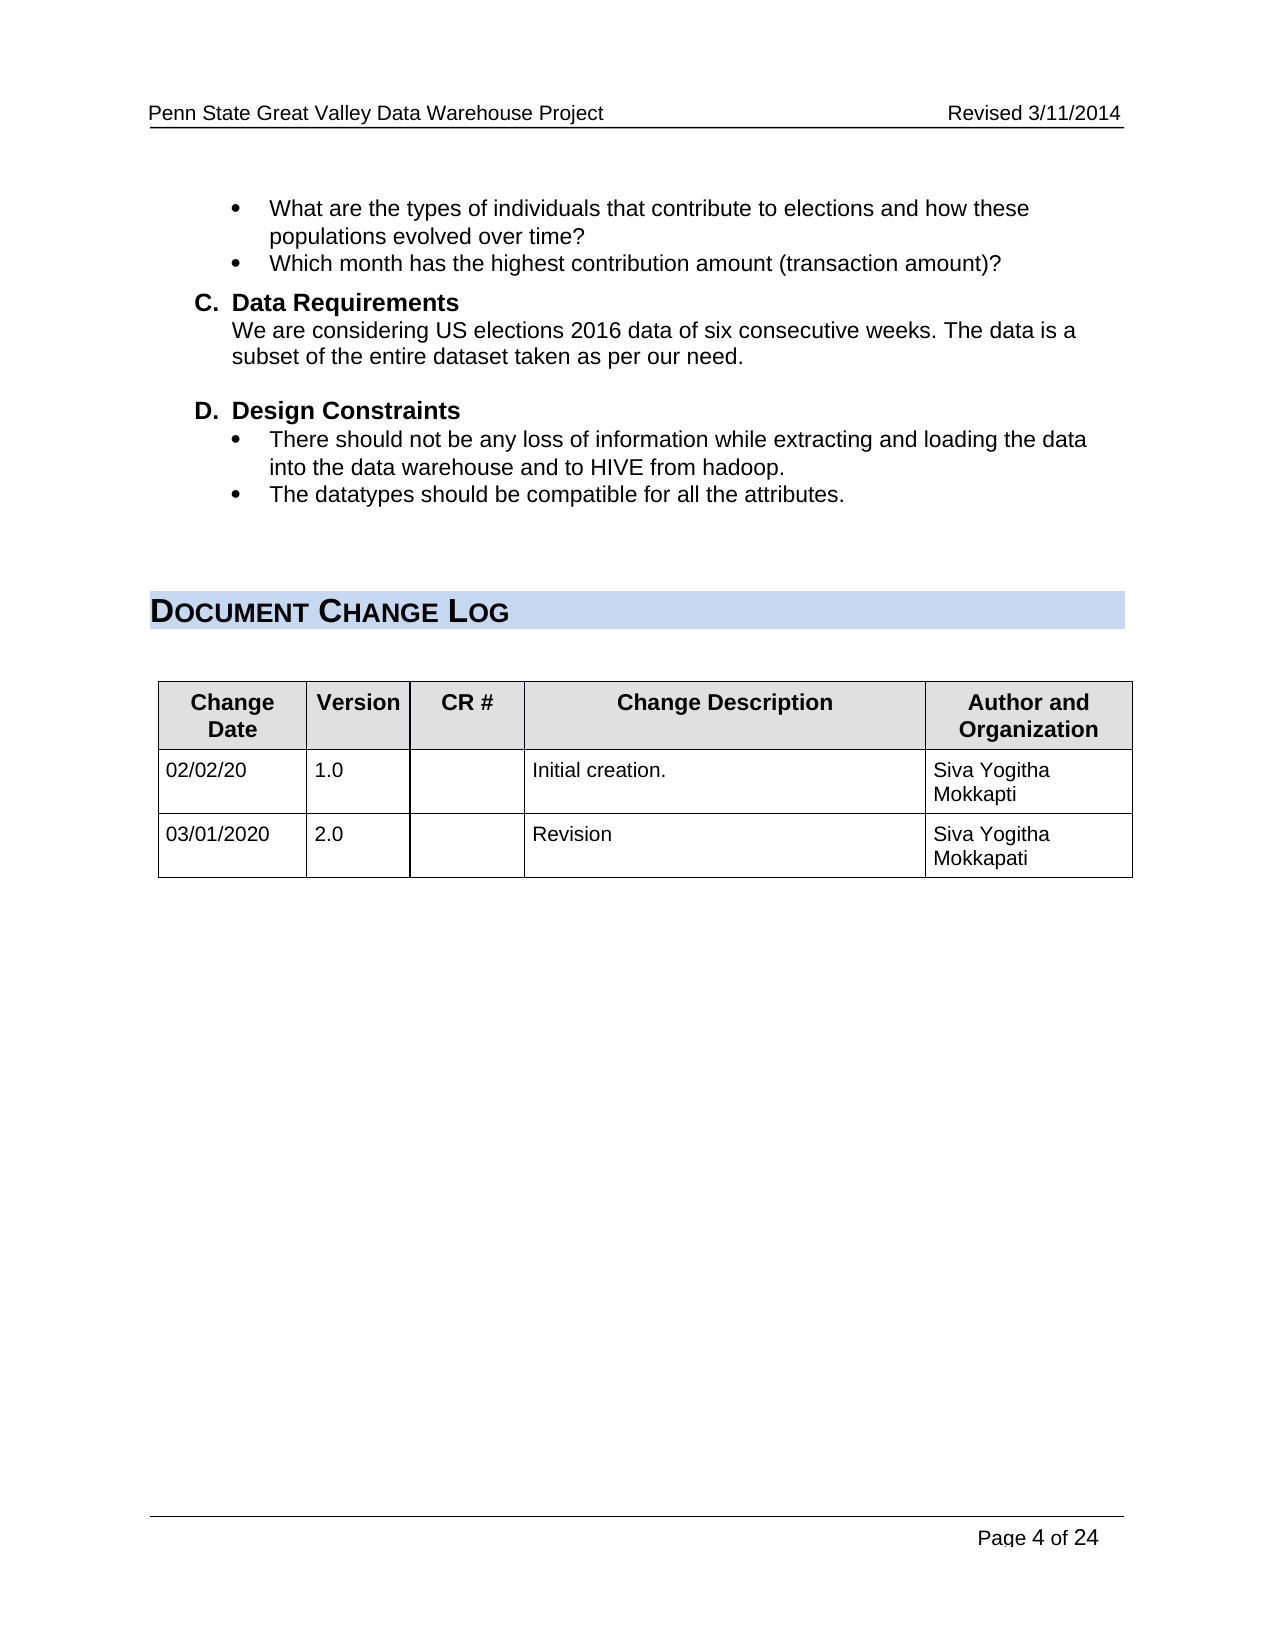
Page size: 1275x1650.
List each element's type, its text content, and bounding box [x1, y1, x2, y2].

table_cell 03/01/2020 [159, 814, 306, 877]
subtitle Document Change Log [150, 591, 1125, 629]
table_header Author and Organization [926, 682, 1132, 749]
list There should not be any loss of information while extracting and loading the data into the data warehouse and to HIVE from hadoop. [232, 426, 1125, 480]
table_cell Revision [525, 814, 925, 877]
table_cell [411, 814, 524, 877]
list Which month has the highest contribution amount (transaction amount)? [232, 250, 1125, 277]
table_header Change Description [525, 682, 925, 749]
table_cell 2.0 [307, 814, 409, 877]
table_cell 1.0 [307, 750, 409, 813]
list The datatypes should be compatible for all the attributes. [232, 481, 1125, 508]
table_cell Initial creation. [525, 750, 925, 813]
list Design Constraints [194, 396, 1125, 425]
table_header Change Date [159, 682, 306, 749]
table_cell 02/02/20 [159, 750, 306, 813]
table_header CR # [411, 682, 524, 749]
table_cell Siva Yogitha Mokkapti [926, 750, 1132, 813]
table_cell [411, 750, 524, 813]
list Data Requirements [194, 288, 1125, 317]
list What are the types of individuals that contribute to elections and how these populations evolved over time? [232, 195, 1125, 249]
text We are considering US elections 2016 data of six consecutive weeks. The data is a subset of the entire dataset taken as per our need. [232, 317, 1125, 370]
table_header Version [307, 682, 409, 749]
table_cell Siva Yogitha Mokkapati [926, 814, 1132, 877]
